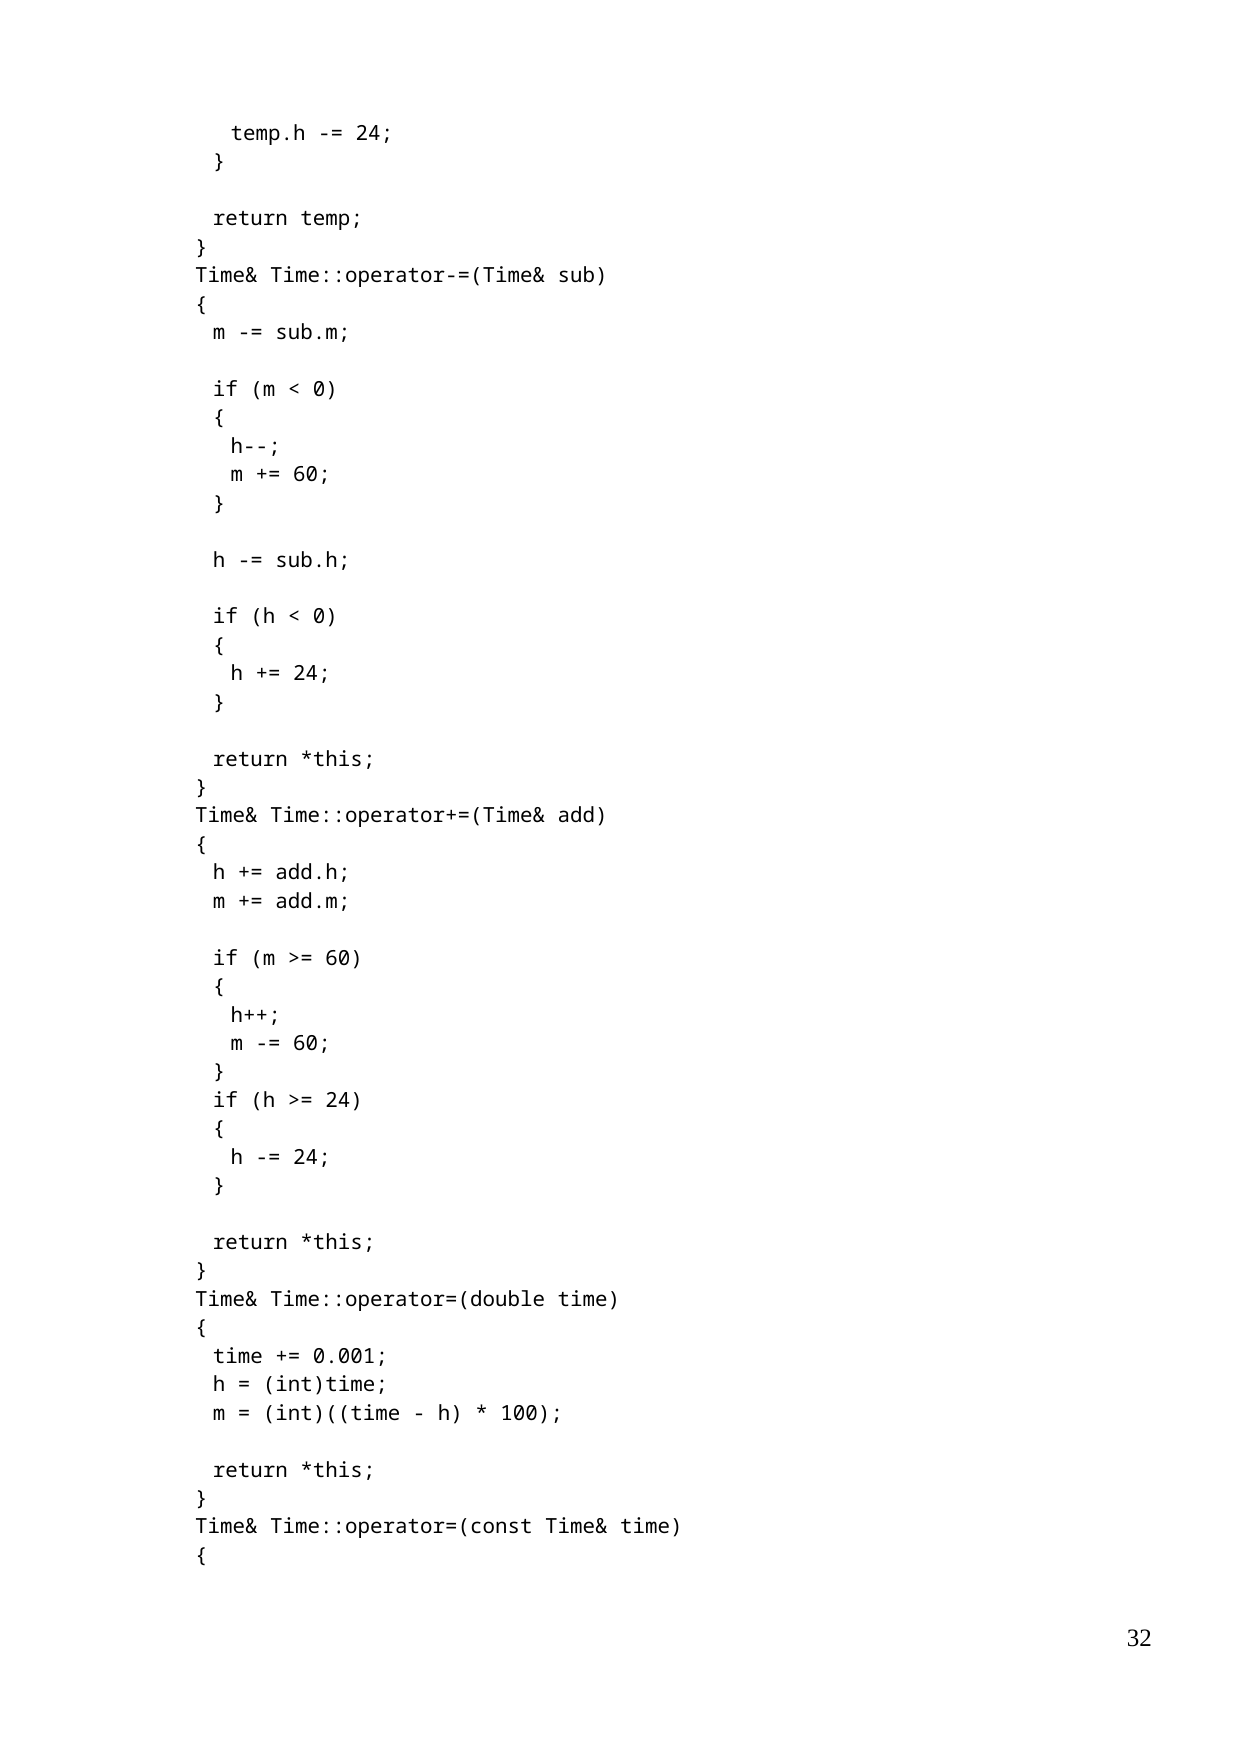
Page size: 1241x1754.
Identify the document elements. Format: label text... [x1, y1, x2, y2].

text m -= sub.m; [177, 317, 1152, 346]
text return *this; [177, 1455, 1152, 1483]
text } [177, 232, 1152, 260]
text { [177, 402, 1152, 431]
text if (m < 0) [177, 374, 1152, 402]
text h++; [177, 1000, 1152, 1028]
text { [177, 971, 1152, 1000]
text if (h >= 24) [177, 1085, 1152, 1113]
text } [177, 147, 1152, 175]
text if (h < 0) [177, 602, 1152, 630]
text } [177, 687, 1152, 715]
text Time& Time::operator=(const Time& time) [177, 1512, 1152, 1540]
text } [177, 772, 1152, 801]
text { [177, 1113, 1152, 1142]
text h--; [177, 431, 1152, 459]
text } [177, 488, 1152, 516]
text { [177, 1540, 1152, 1568]
text { [177, 829, 1152, 857]
text Time& Time::operator=(double time) [177, 1284, 1152, 1312]
text h += add.h; [177, 857, 1152, 886]
text return *this; [177, 1227, 1152, 1256]
text h += 24; [177, 658, 1152, 687]
text { [177, 289, 1152, 317]
text h = (int)time; [177, 1369, 1152, 1398]
text Time& Time::operator-=(Time& sub) [177, 260, 1152, 289]
text m -= 60; [177, 1028, 1152, 1057]
text h -= 24; [177, 1142, 1152, 1170]
text } [177, 1057, 1152, 1085]
text m += add.m; [177, 886, 1152, 914]
text return *this; [177, 744, 1152, 772]
text } [177, 1483, 1152, 1512]
text time += 0.001; [177, 1341, 1152, 1369]
text h -= sub.h; [177, 545, 1152, 573]
text temp.h -= 24; [177, 118, 1152, 147]
text if (m >= 60) [177, 943, 1152, 971]
text { [177, 630, 1152, 658]
text { [177, 1312, 1152, 1341]
text Time& Time::operator+=(Time& add) [177, 801, 1152, 829]
text } [177, 1170, 1152, 1199]
text m += 60; [177, 459, 1152, 488]
text m = (int)((time - h) * 100); [177, 1398, 1152, 1426]
text return temp; [177, 203, 1152, 232]
text } [177, 1256, 1152, 1284]
